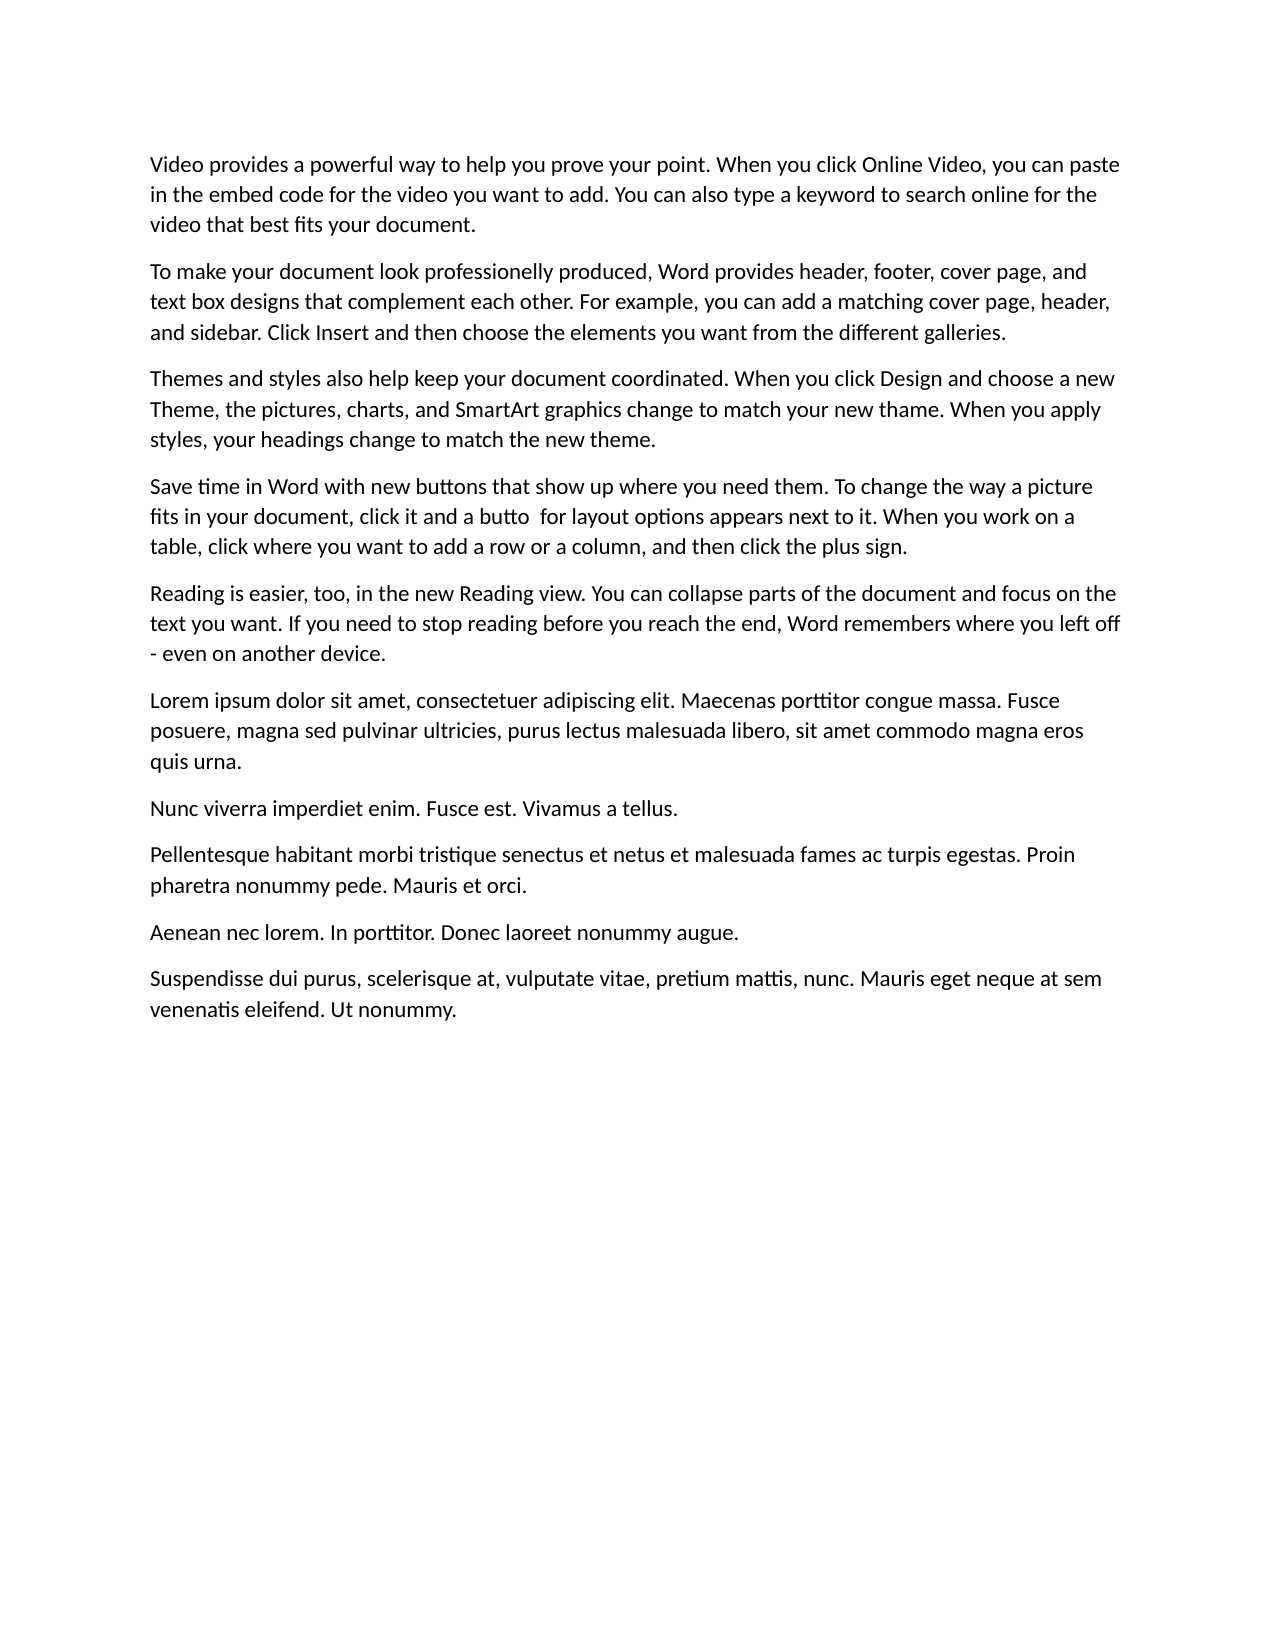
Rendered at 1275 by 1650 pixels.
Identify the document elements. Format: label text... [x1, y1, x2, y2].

text Lorem ipsum dolor sit amet, consectetuer adipiscing elit. Maecenas porttitor congue massa. Fusce posuere, magna sed pulvinar ultricies, purus lectus malesuada libero, sit amet commodo magna eros quis urna. [150, 686, 1125, 775]
text Video provides a powerful way to help you prove your point. When you click Online Video, you can paste in the embed code for the video you want to add. You can also type a keyword to search online for the video that best fits your document. [150, 150, 1125, 238]
text Suspendisse dui purus, scelerisque at, vulputate vitae, pretium mattis, nunc. Mauris eget neque at sem venenatis eleifend. Ut nonummy. [150, 964, 1125, 1023]
text Themes and styles also help keep your document coordinated. When you click Design and choose a new Theme, the pictures, charts, and SmartArt graphics change to match your new thame. When you apply styles, your headings change to match the new theme. [150, 364, 1125, 453]
text Aenean nec lorem. In porttitor. Donec laoreet nonummy augue. [150, 918, 1125, 946]
text Save time in Word with new buttons that show up where you need them. To change the way a picture fits in your document, click it and a butto for layout options appears next to it. When you work on a table, click where you want to add a row or a column, and then click the plus sign. [150, 472, 1125, 560]
text Nunc viverra imperdiet enim. Fusce est. Vivamus a tellus. [150, 794, 1125, 822]
text To make your document look professionelly produced, Word provides header, footer, cover page, and text box designs that complement each other. For example, you can add a matching cover page, header, and sidebar. Click Insert and then choose the elements you want from the different galleries. [150, 257, 1125, 346]
text Pellentesque habitant morbi tristique senectus et netus et malesuada fames ac turpis egestas. Proin pharetra nonummy pede. Mauris et orci. [150, 841, 1125, 899]
text Reading is easier, too, in the new Reading view. You can collapse parts of the document and focus on the text you want. If you need to stop reading before you reach the end, Word remembers where you left off - even on another device. [150, 579, 1125, 668]
